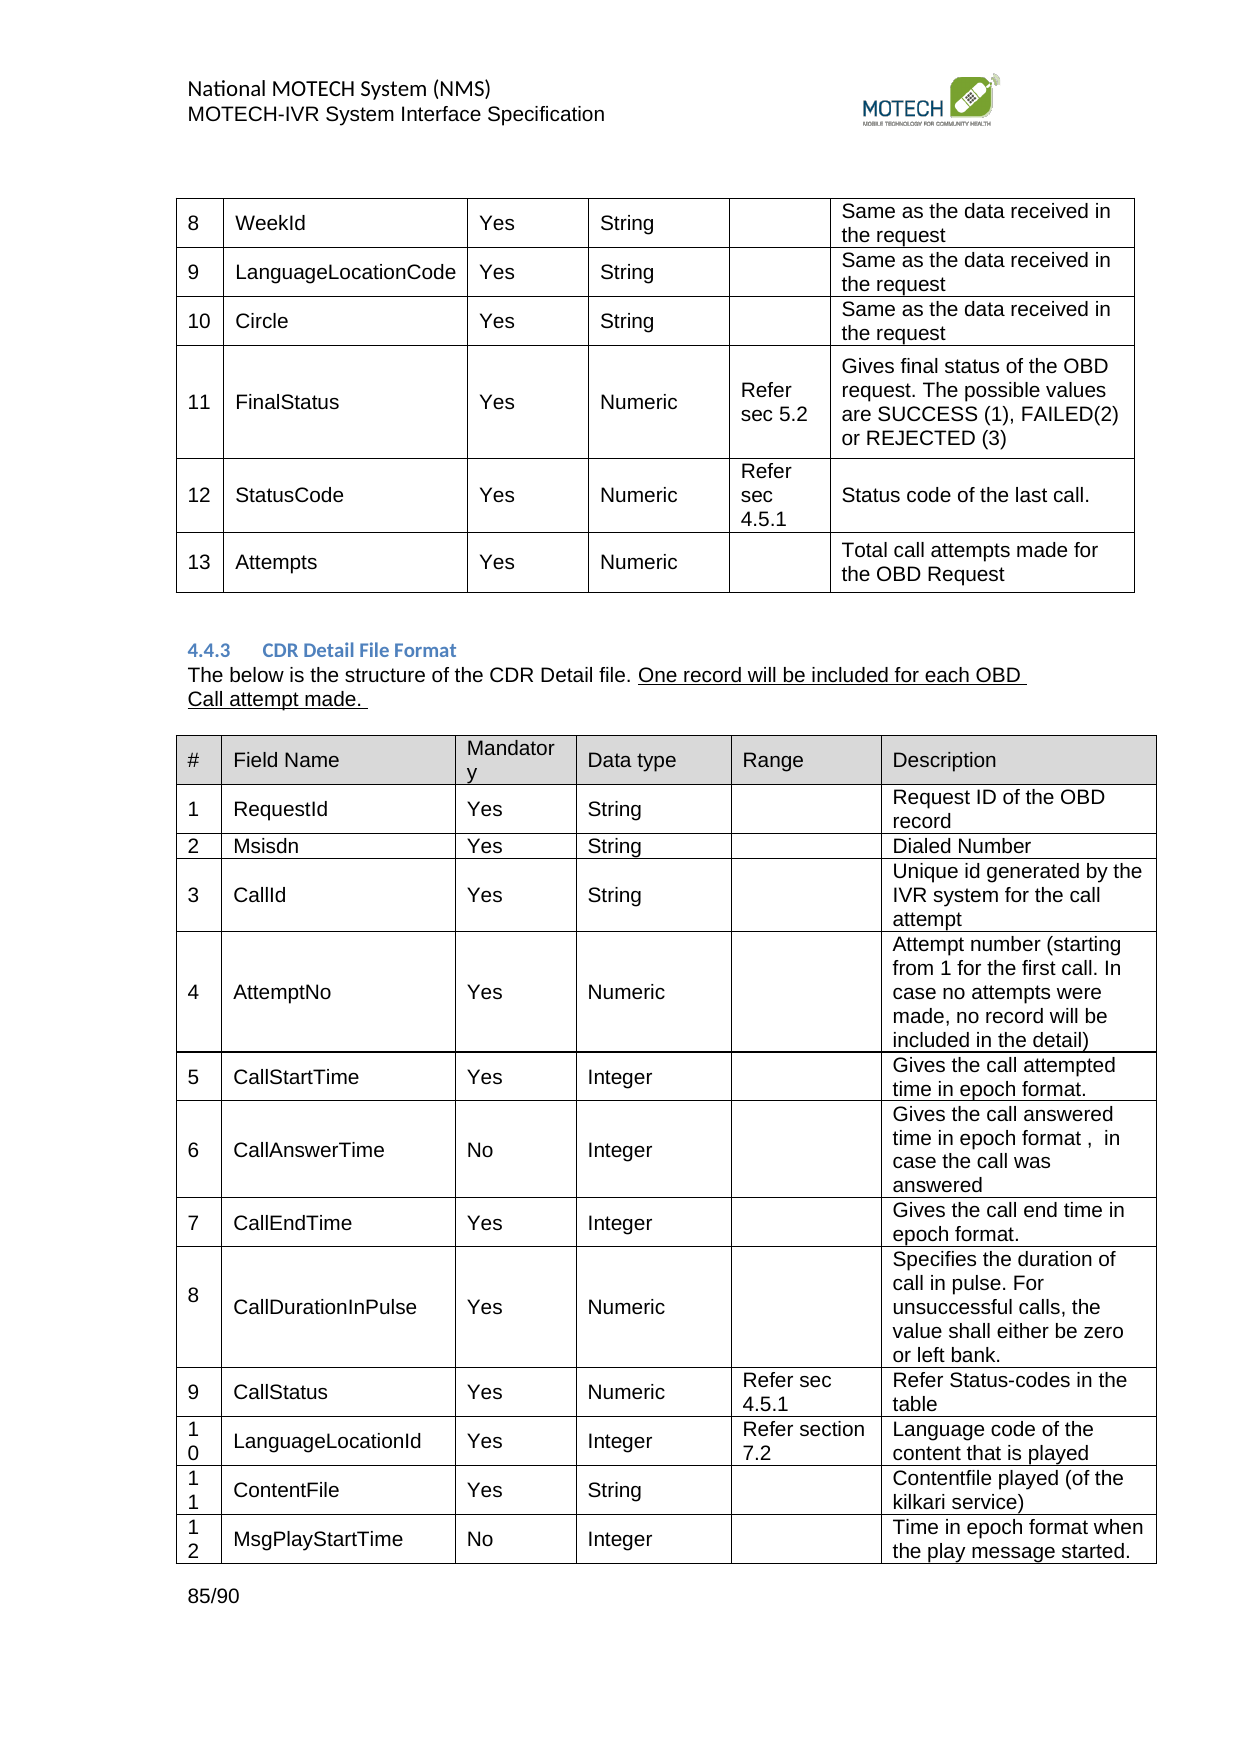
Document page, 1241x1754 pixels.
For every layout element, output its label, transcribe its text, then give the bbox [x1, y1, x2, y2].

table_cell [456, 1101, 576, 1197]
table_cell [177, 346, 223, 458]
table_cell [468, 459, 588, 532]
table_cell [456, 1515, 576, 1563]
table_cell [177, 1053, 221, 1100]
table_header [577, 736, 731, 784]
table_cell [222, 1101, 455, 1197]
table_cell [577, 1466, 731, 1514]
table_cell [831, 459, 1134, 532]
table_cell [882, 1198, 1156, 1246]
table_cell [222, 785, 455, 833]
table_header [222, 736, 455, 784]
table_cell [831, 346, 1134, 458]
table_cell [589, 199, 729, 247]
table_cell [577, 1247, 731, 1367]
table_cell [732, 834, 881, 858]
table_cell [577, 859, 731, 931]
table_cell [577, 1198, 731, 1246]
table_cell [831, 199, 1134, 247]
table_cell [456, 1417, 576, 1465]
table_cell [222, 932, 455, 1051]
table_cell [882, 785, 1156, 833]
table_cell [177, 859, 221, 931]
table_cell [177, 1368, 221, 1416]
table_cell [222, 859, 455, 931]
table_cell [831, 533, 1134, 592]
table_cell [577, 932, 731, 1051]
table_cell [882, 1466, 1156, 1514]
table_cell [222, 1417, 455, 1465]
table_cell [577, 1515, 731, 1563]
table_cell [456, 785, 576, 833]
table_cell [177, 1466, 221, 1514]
picture [863, 73, 1001, 126]
text The below is the structure of the CDR Detail file. One record will be included for each OBD Call attempt made. [187, 663, 1053, 711]
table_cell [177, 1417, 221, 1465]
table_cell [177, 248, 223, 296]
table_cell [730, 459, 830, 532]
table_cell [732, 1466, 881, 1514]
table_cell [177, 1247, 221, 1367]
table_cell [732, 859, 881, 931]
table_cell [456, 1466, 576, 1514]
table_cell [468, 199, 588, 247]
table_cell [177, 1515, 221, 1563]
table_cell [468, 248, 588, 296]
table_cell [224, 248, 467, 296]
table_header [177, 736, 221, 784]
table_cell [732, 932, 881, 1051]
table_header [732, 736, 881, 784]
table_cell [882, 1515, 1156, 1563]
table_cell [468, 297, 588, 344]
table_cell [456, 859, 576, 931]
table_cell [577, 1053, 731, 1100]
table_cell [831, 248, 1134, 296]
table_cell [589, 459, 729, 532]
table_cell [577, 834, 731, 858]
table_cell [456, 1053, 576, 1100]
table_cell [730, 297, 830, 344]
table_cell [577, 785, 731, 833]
subtitle CDR Detail File Format [187, 637, 1053, 663]
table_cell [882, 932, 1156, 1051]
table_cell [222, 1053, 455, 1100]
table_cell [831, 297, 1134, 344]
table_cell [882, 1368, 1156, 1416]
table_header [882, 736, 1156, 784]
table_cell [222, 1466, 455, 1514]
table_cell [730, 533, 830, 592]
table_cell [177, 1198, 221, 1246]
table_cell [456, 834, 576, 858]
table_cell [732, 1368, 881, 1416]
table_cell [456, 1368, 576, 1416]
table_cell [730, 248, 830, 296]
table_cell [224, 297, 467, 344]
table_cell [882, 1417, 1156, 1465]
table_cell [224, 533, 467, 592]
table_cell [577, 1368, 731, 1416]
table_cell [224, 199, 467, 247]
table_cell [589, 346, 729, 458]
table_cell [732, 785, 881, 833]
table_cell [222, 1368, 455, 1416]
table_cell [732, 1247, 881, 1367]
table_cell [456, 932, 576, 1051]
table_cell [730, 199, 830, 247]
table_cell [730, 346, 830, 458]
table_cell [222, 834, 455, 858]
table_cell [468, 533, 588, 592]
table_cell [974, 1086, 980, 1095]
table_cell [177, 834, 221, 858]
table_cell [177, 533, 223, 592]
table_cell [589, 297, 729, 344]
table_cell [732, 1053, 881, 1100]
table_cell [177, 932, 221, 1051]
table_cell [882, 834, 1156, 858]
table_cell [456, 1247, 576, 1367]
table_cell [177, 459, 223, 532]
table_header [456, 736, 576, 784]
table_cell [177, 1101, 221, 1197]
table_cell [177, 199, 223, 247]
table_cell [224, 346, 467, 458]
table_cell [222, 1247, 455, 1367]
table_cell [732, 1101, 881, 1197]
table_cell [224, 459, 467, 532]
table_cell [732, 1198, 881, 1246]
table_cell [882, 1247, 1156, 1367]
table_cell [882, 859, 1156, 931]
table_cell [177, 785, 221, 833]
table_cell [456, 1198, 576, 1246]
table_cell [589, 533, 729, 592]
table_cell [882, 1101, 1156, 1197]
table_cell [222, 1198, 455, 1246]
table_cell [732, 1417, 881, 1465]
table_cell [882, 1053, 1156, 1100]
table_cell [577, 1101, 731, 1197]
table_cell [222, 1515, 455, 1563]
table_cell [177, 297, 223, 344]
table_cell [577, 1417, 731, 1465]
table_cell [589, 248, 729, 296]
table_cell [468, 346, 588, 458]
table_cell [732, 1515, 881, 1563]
